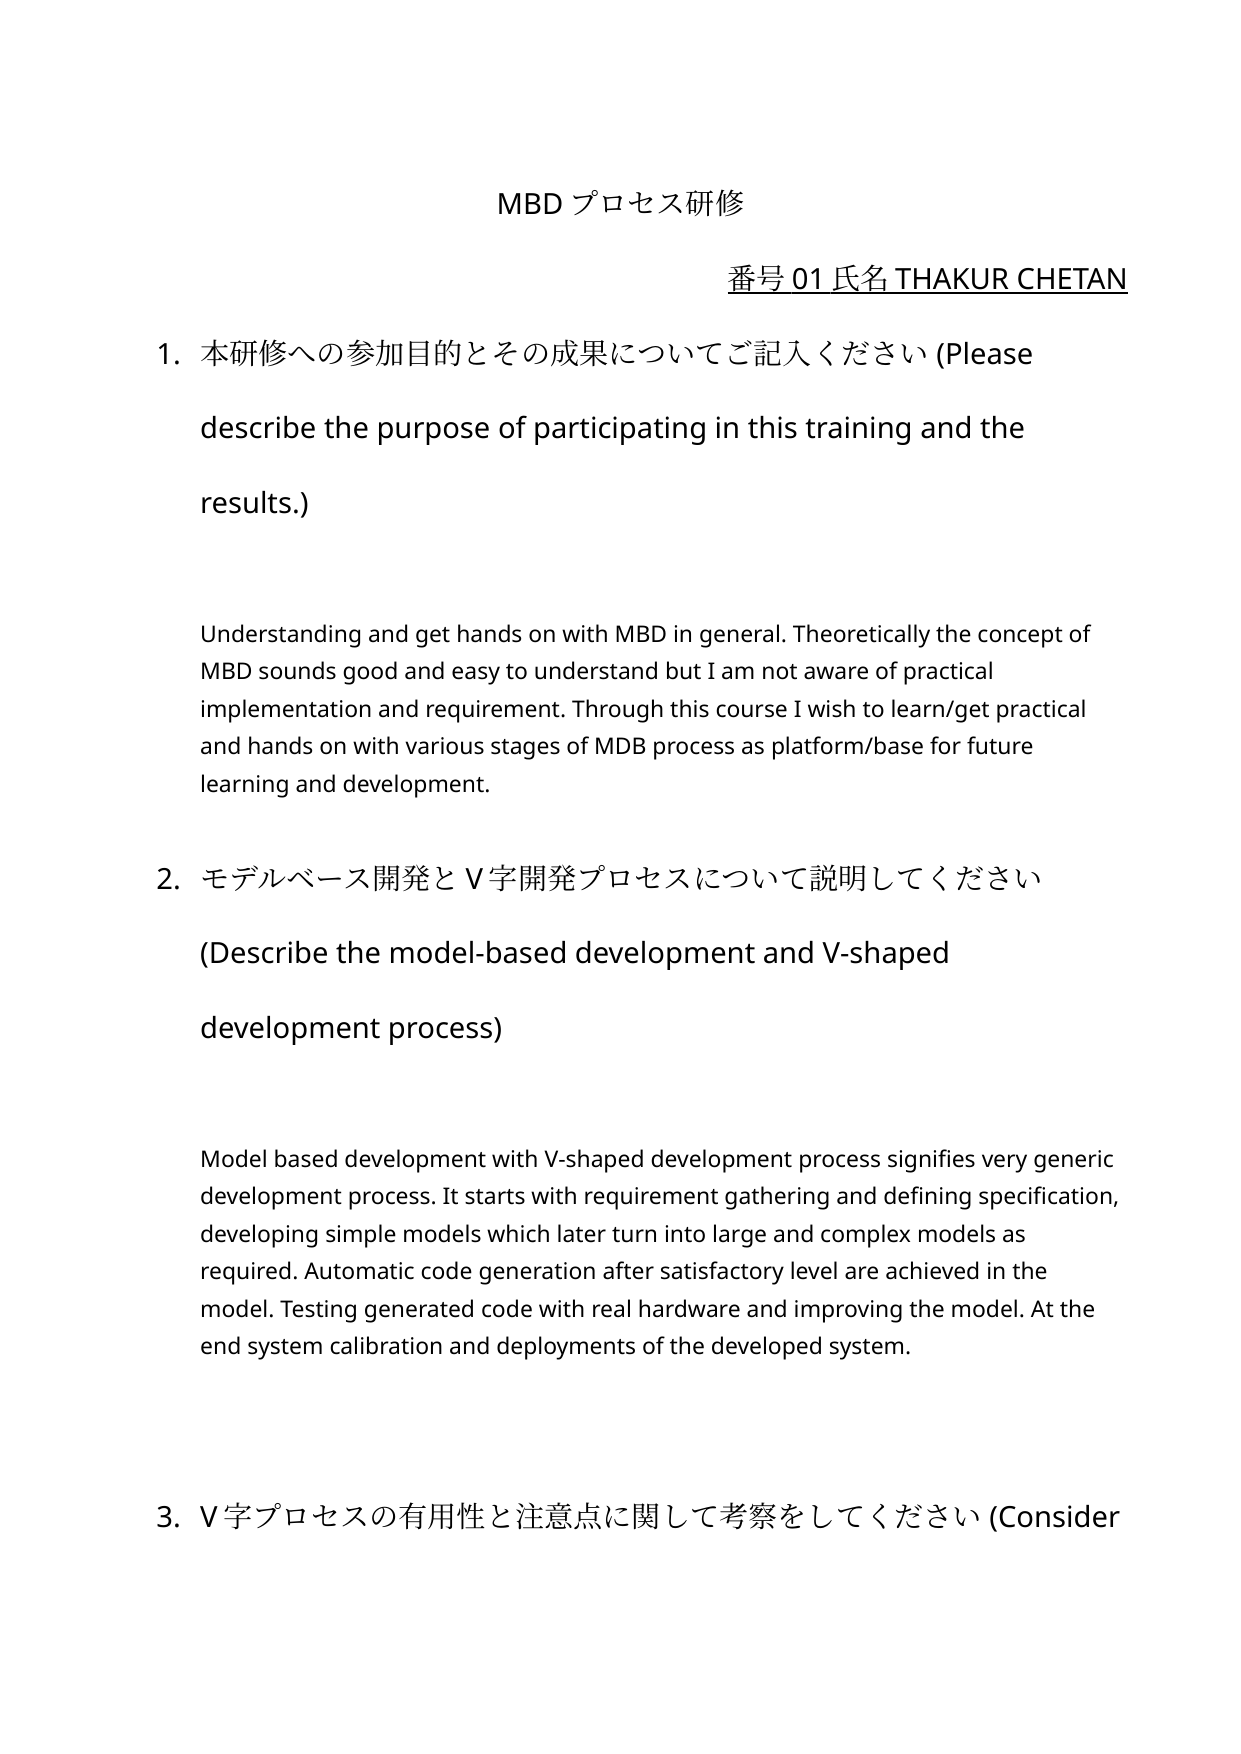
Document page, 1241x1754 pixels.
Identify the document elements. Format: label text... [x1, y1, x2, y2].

text 番号01氏名THAKUR CHETAN [112, 239, 1128, 314]
list モデルベース開発とV字開発プロセスについて説明してください (Describe the model-based development and V-shaped development process) Model based development with V-shaped development process signifies very generic development process. It starts with requirement gathering and defining specification, developing simple models which later turn into large and complex models as required. Automatic code generation after satisfactory level are achieved in the model. Testing generated code with real hardware and improving the model. At the end system calibration and deployments of the developed system. [156, 839, 1128, 1477]
list 本研修への参加目的とその成果についてご記入ください (Please describe the purpose of participating in this training and the results.) Understanding and get hands on with MBD in general. Theoretically the concept of MBD sounds good and easy to understand but I am not aware of practical implementation and requirement. Through this course I wish to learn/get practical and hands on with various stages of MDB process as platform/base for future learning and development. [156, 314, 1128, 839]
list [156, 1477, 1128, 1552]
text MBDプロセス研修 [112, 164, 1128, 239]
